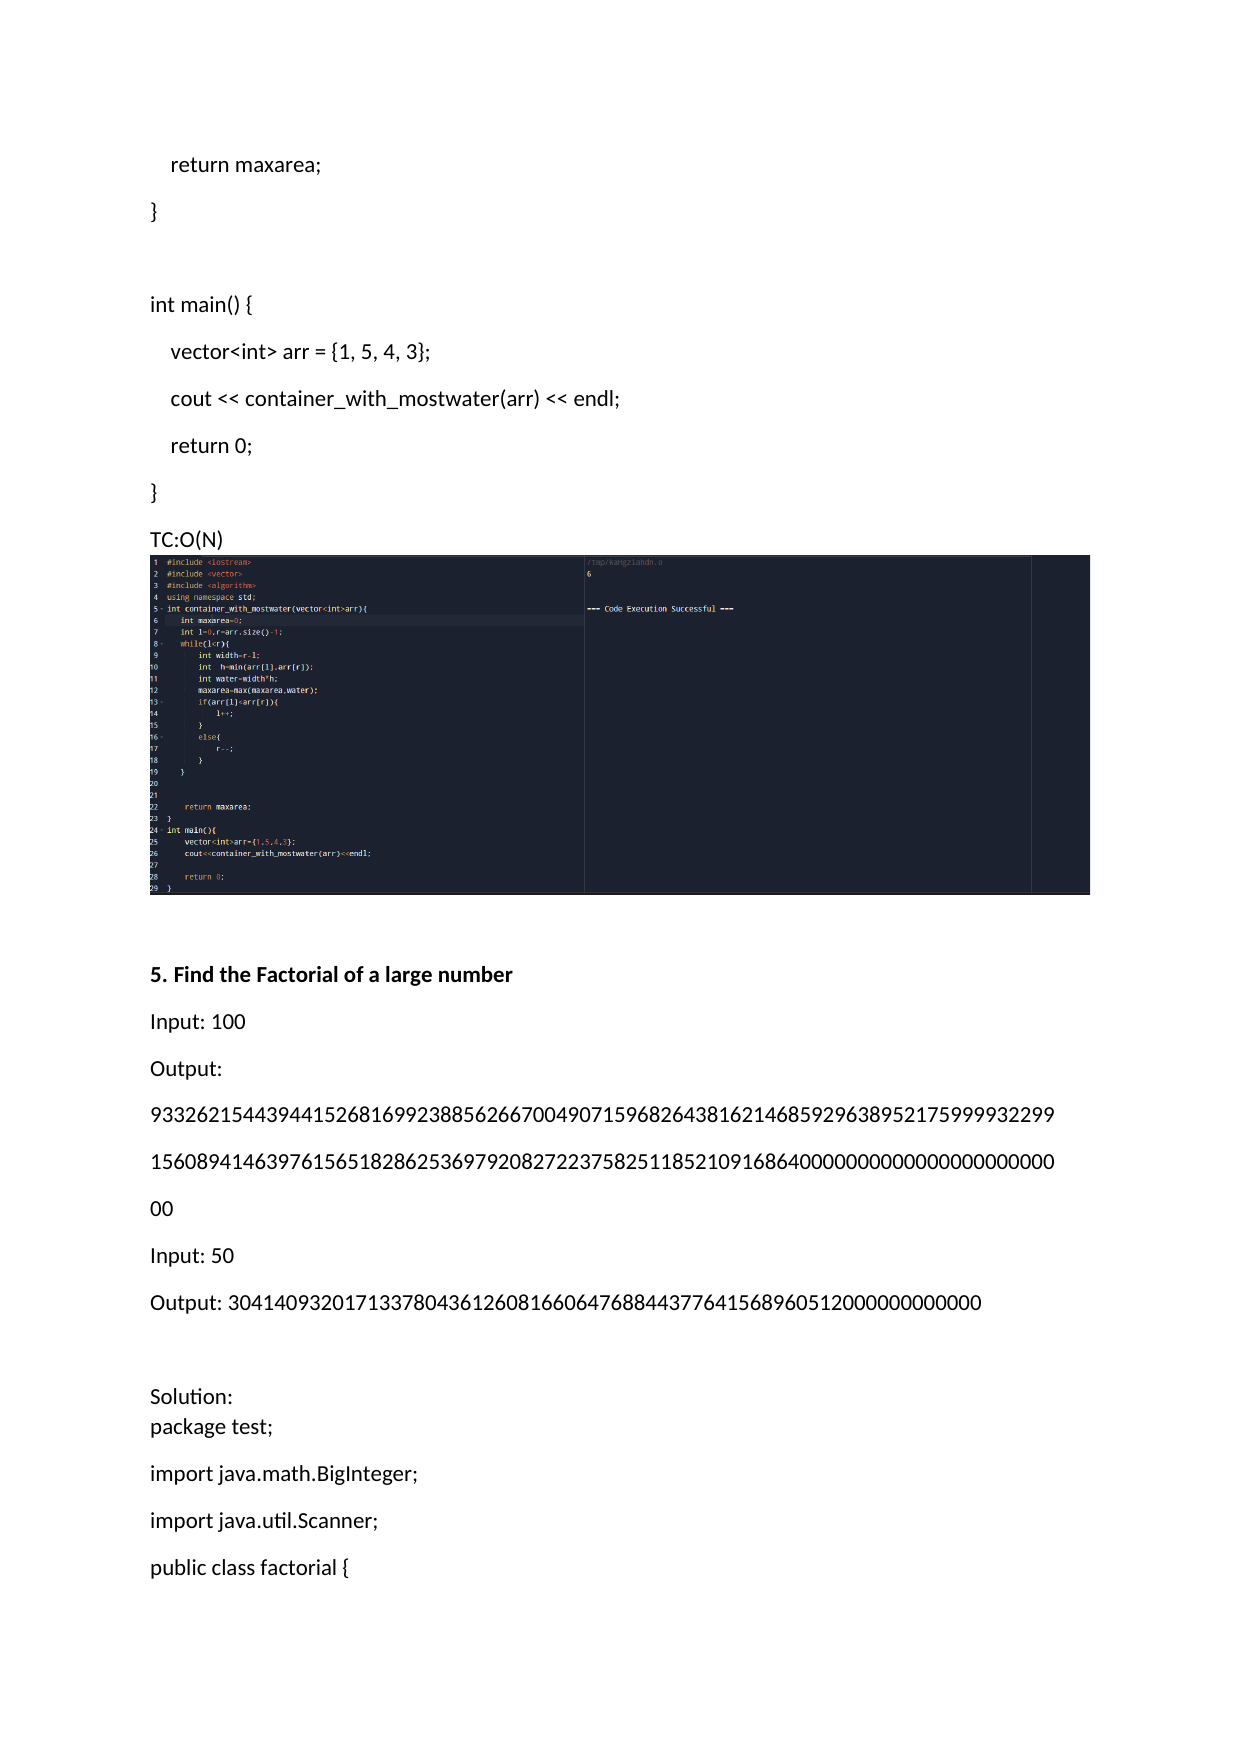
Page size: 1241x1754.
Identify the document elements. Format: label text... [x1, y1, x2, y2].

text Output: 30414093201713378043612608166064768844377641568960512000000000000 [150, 1288, 1090, 1316]
text } [150, 478, 1090, 506]
text return 0; [150, 431, 1090, 459]
text public class factorial { [150, 1553, 1090, 1581]
text Solution: package test; [150, 1382, 1090, 1440]
text Output: [150, 1054, 1090, 1082]
text 5. Find the Factorial of a large number [150, 960, 1090, 988]
text 933262154439441526816992388562667004907159682643816214685929638952175999932299 [150, 1101, 1090, 1129]
text import java.math.BigInteger; [150, 1459, 1090, 1487]
text Input: 50 [150, 1241, 1090, 1269]
text Input: 100 [150, 1007, 1090, 1035]
text 156089414639761565182862536979208272237582511852109168640000000000000000000000 [150, 1147, 1090, 1176]
text return maxarea; [150, 150, 1090, 178]
text TC:O(N) [150, 525, 1090, 555]
picture [150, 555, 1091, 895]
text import java.util.Scanner; [150, 1506, 1090, 1534]
text 00 [150, 1194, 1090, 1222]
text vector<int> arr = {1, 5, 4, 3}; [150, 337, 1090, 366]
text } [150, 197, 1090, 225]
text cout << container_with_mostwater(arr) << endl; [150, 384, 1090, 412]
text int main() { [150, 291, 1090, 319]
